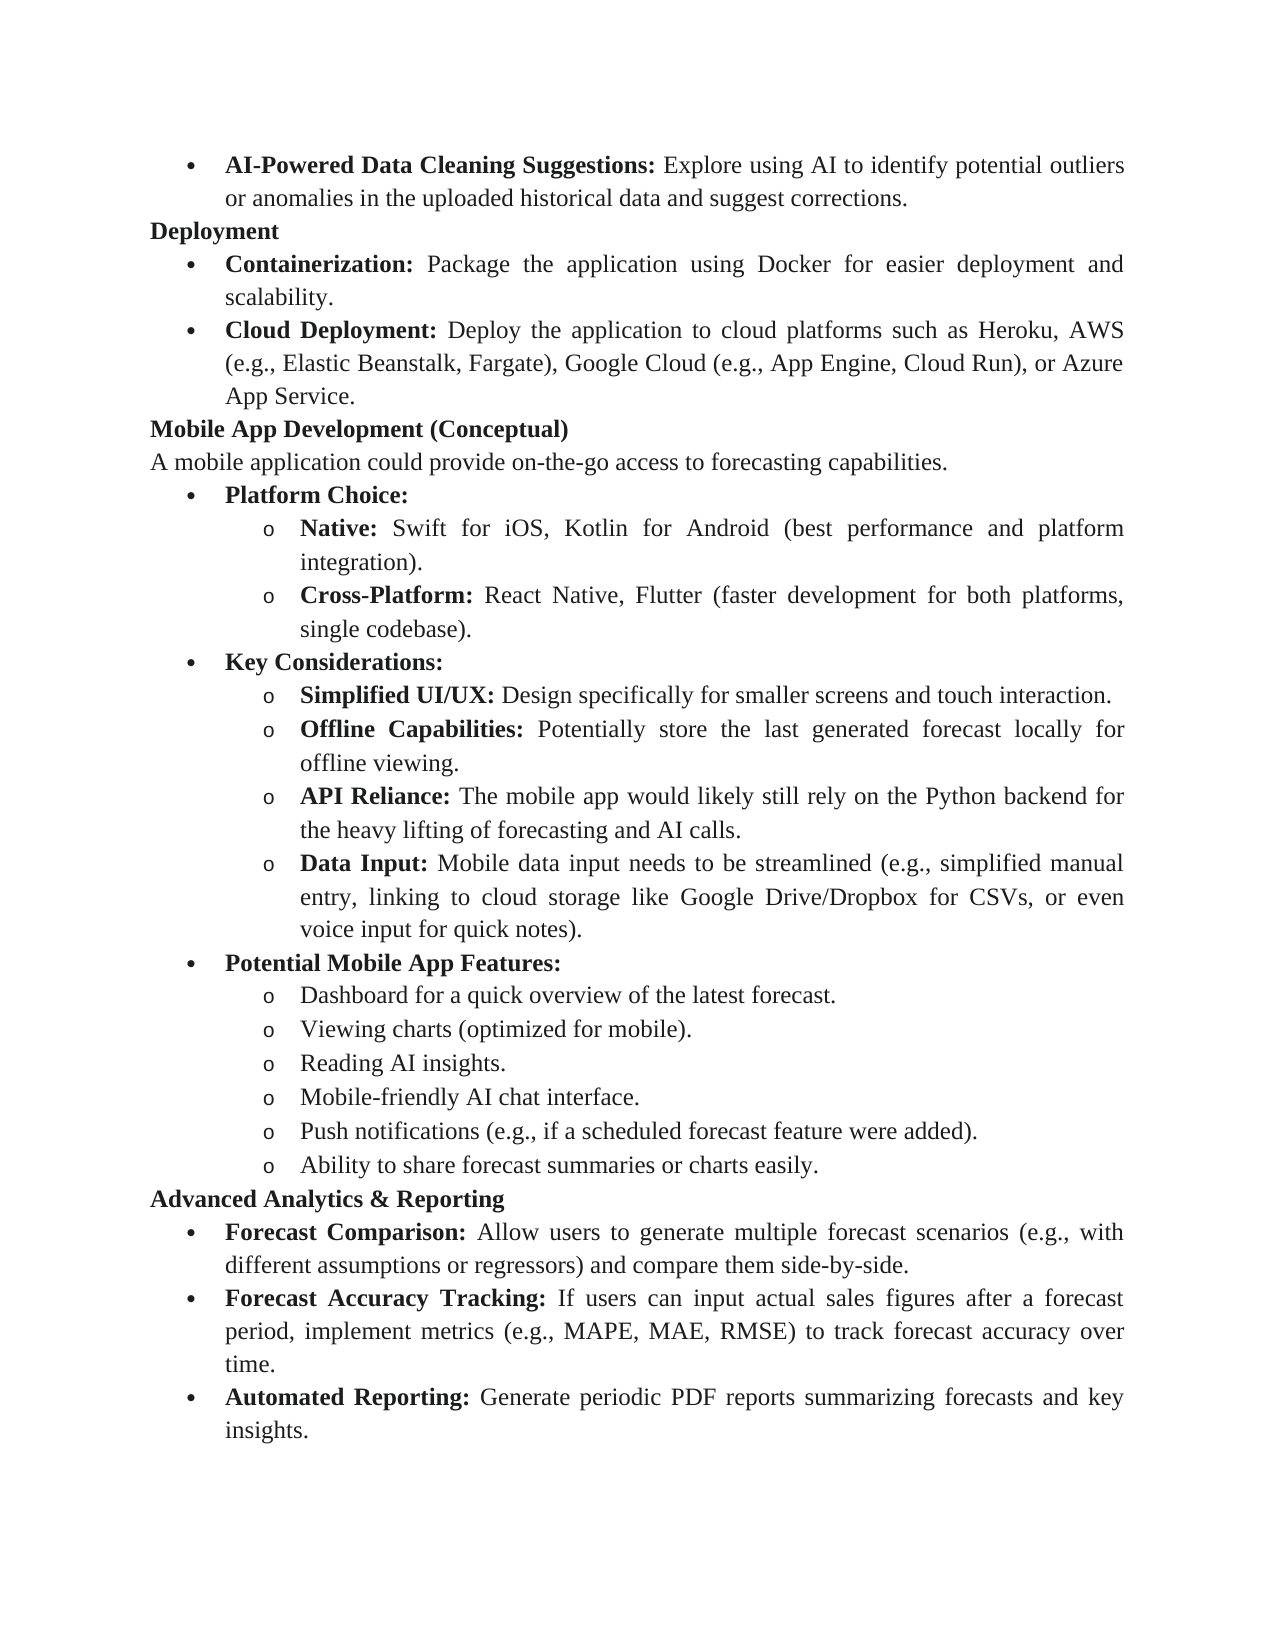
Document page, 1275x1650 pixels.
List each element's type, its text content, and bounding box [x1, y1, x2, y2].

list AI-Powered Data Cleaning Suggestions: Explore using AI to identify potential outliers or anomalies in the uploaded historical data and suggest corrections. [187, 150, 1125, 212]
list Potential Mobile App Features: [187, 948, 1125, 976]
text Mobile App Development (Conceptual) [150, 414, 1125, 443]
list API Reliance: The mobile app would likely still rely on the Python backend for the heavy lifting of forecasting and AI calls. [262, 781, 1125, 843]
list Key Considerations: [187, 647, 1125, 676]
list Cross-Platform: React Native, Flutter (faster development for both platforms, single codebase). [262, 580, 1125, 643]
list Viewing charts (optimized for mobile). [262, 1014, 1125, 1044]
list Reading AI insights. [262, 1048, 1125, 1078]
text Deployment [150, 216, 1125, 245]
list Forecast Accuracy Tracking: If users can input actual sales figures after a forecast period, implement metrics (e.g., MAPE, MAE, RMSE) to track forecast accuracy over time. [187, 1283, 1125, 1378]
text A mobile application could provide on-the-go access to forecasting capabilities. [150, 447, 1125, 476]
list Platform Choice: [187, 480, 1125, 509]
list Forecast Comparison: Allow users to generate multiple forecast scenarios (e.g., with different assumptions or regressors) and compare them side-by-side. [187, 1217, 1125, 1279]
list Push notifications (e.g., if a scheduled forecast feature were added). [262, 1116, 1125, 1146]
list Offline Capabilities: Potentially store the last generated forecast locally for offline viewing. [262, 714, 1125, 777]
list Cloud Deployment: Deploy the application to cloud platforms such as Heroku, AWS (e.g., Elastic Beanstalk, Fargate), Google Cloud (e.g., App Engine, Cloud Run), or Azure App Service. [187, 315, 1125, 410]
list Automated Reporting: Generate periodic PDF reports summarizing forecasts and key insights. [187, 1382, 1125, 1444]
list Simplified UI/UX: Design specifically for smaller screens and touch interaction. [262, 680, 1125, 709]
text Advanced Analytics & Reporting [150, 1184, 1125, 1213]
list Mobile-friendly AI chat interface. [262, 1082, 1125, 1112]
list Native: Swift for iOS, Kotlin for Android (best performance and platform integration). [262, 513, 1125, 576]
list Containerization: Package the application using Docker for easier deployment and scalability. [187, 249, 1125, 311]
list Data Input: Mobile data input needs to be streamlined (e.g., simplified manual entry, linking to cloud storage like Google Drive/Dropbox for CSVs, or even voice input for quick notes). [262, 848, 1125, 943]
list Ability to share forecast summaries or charts easily. [262, 1150, 1125, 1180]
list Dashboard for a quick overview of the latest forecast. [262, 981, 1125, 1010]
